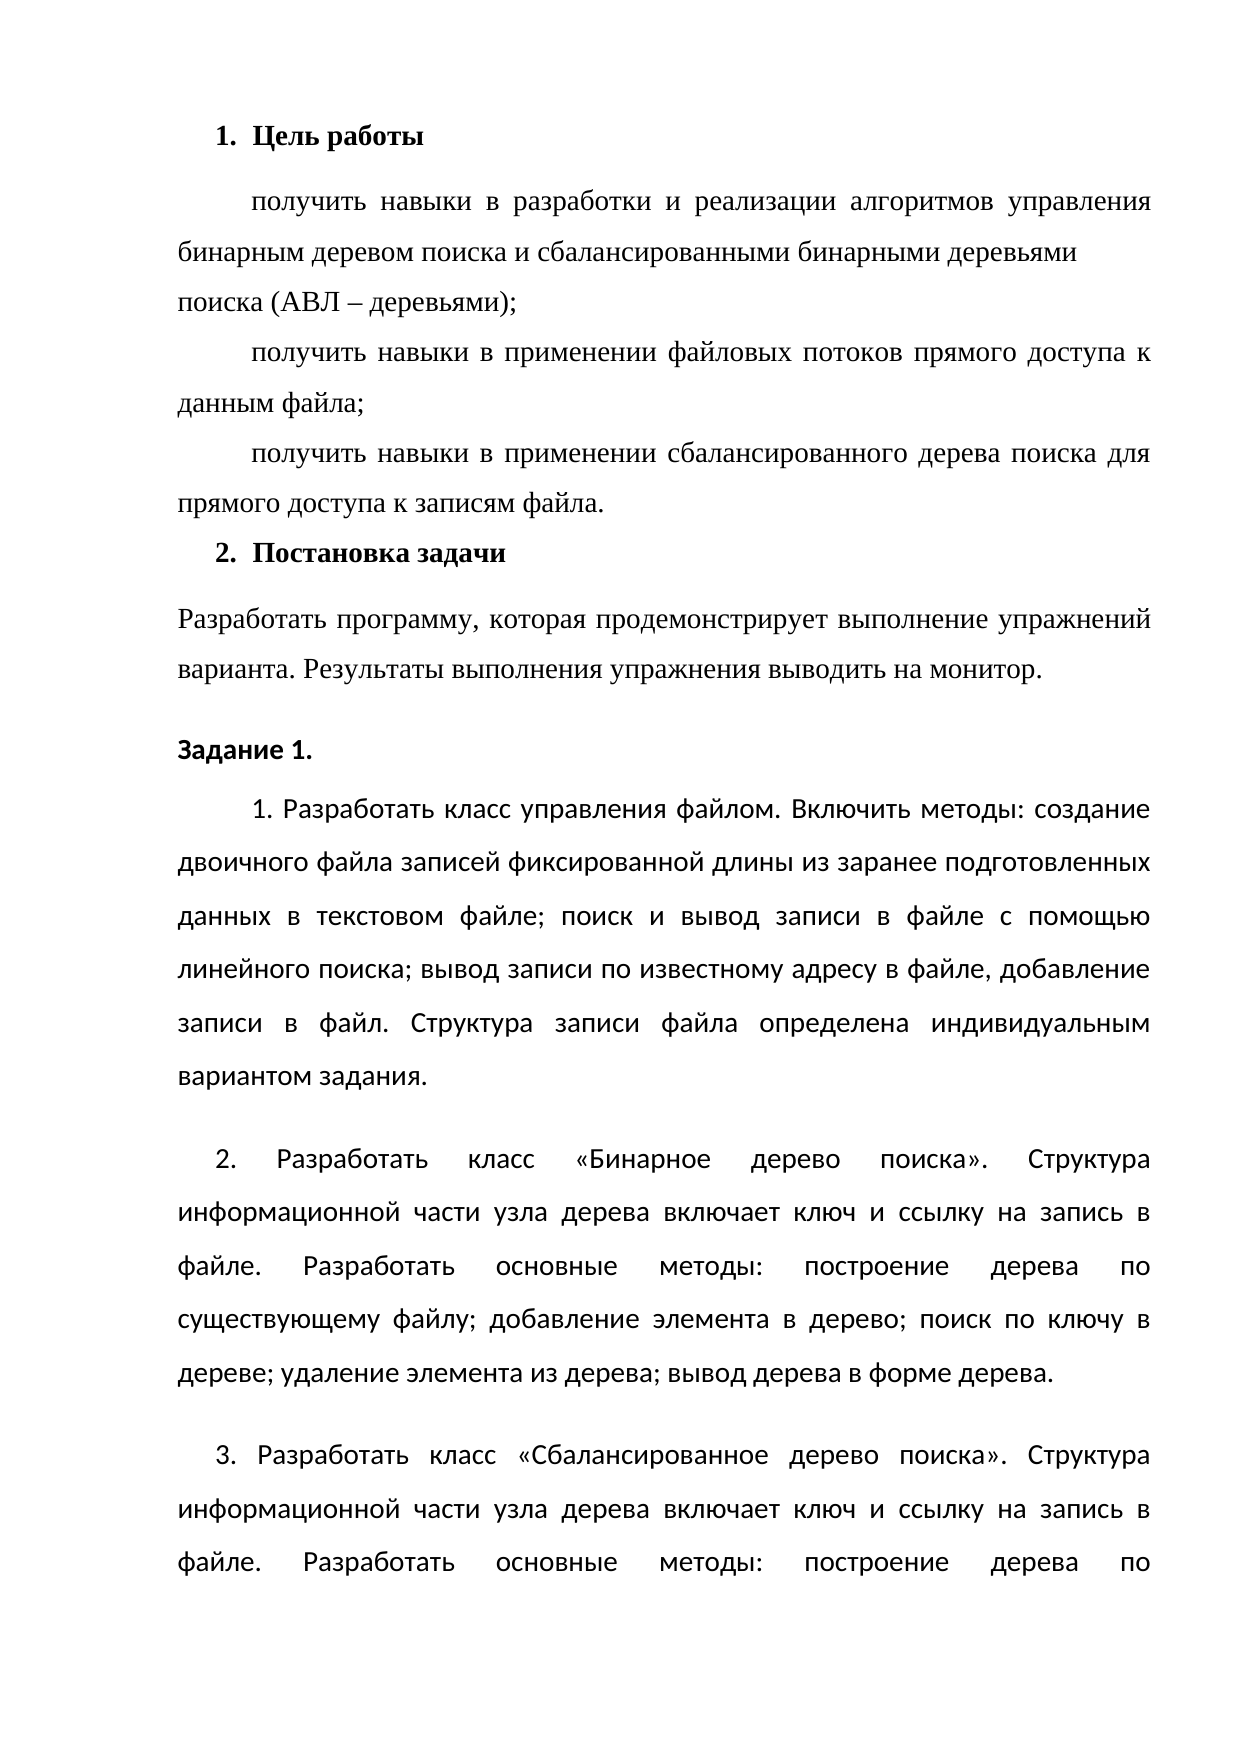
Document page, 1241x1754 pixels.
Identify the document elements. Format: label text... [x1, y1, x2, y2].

text 2. Разработать класс «Бинарное дерево поиска». Структура информационной части узла дерева включает ключ и ссылку на запись в файле. Разработать основные методы: построение дерева по существующему файлу; добавление элемента в дерево; поиск по ключу в дереве; удаление элемента из дерева; вывод дерева в форме дерева. [177, 1140, 1152, 1389]
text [177, 1436, 1152, 1579]
subtitle Цель работы [215, 118, 1152, 152]
subtitle Постановка задачи [215, 536, 1152, 569]
text поиска (АВЛ – деревьями); [177, 284, 1152, 318]
text получить навыки в разработки и реализации алгоритмов управления бинарным деревом поиска и сбалансированными бинарными деревьями [177, 183, 1152, 267]
text 1. Разработать класс управления файлом. Включить методы: создание двоичного файла записей фиксированной длины из заранее подготовленных данных в текстовом файле; поиск и вывод записи в файле с помощью линейного поиска; вывод записи по известному адресу в файле, добавление записи в файл. Структура записи файла определена индивидуальным вариантом задания. [177, 790, 1152, 1093]
text получить навыки в применении сбалансированного дерева поиска для прямого доступа к записям файла. [177, 435, 1152, 519]
text получить навыки в применении файловых потоков прямого доступа к данным файла; [177, 334, 1152, 418]
text Разработать программу, которая продемонстрирует выполнение упражнений варианта. Результаты выполнения упражнения выводить на монитор. [177, 601, 1152, 685]
text Задание 1. [177, 731, 1152, 766]
